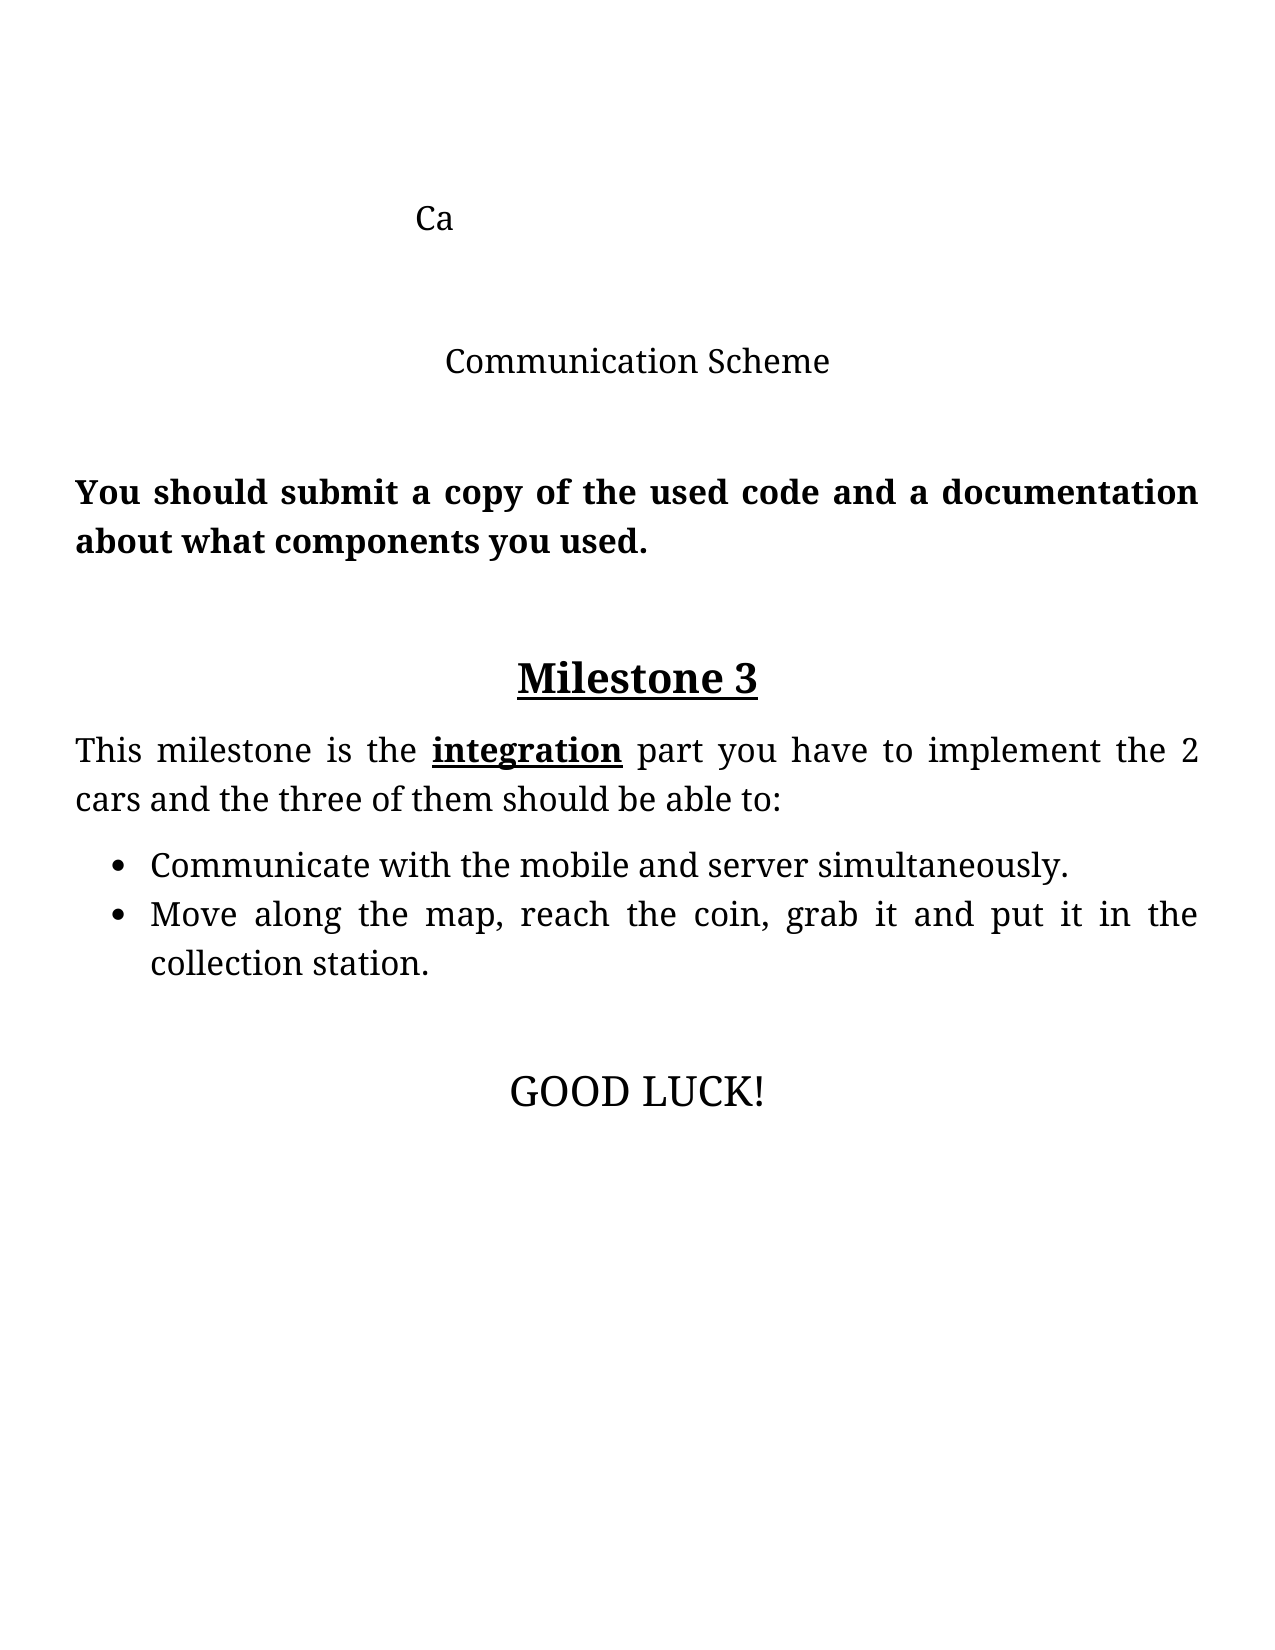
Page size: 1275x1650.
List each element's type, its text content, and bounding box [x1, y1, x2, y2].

text You should submit a copy of the used code and a documentation about what components you used. [75, 469, 1200, 563]
list Communicate with the mobile and server simultaneously. [112, 841, 1200, 887]
text Communication Scheme [75, 337, 1200, 383]
text This milestone is the integration part you have to implement the 2 cars and the three of them should be able to: [75, 727, 1200, 821]
list Move along the map, reach the coin, grab it and put it in the collection station. [112, 890, 1200, 985]
text GOOD LUCK! [75, 1061, 1200, 1118]
text Milestone 3 [75, 649, 1200, 706]
